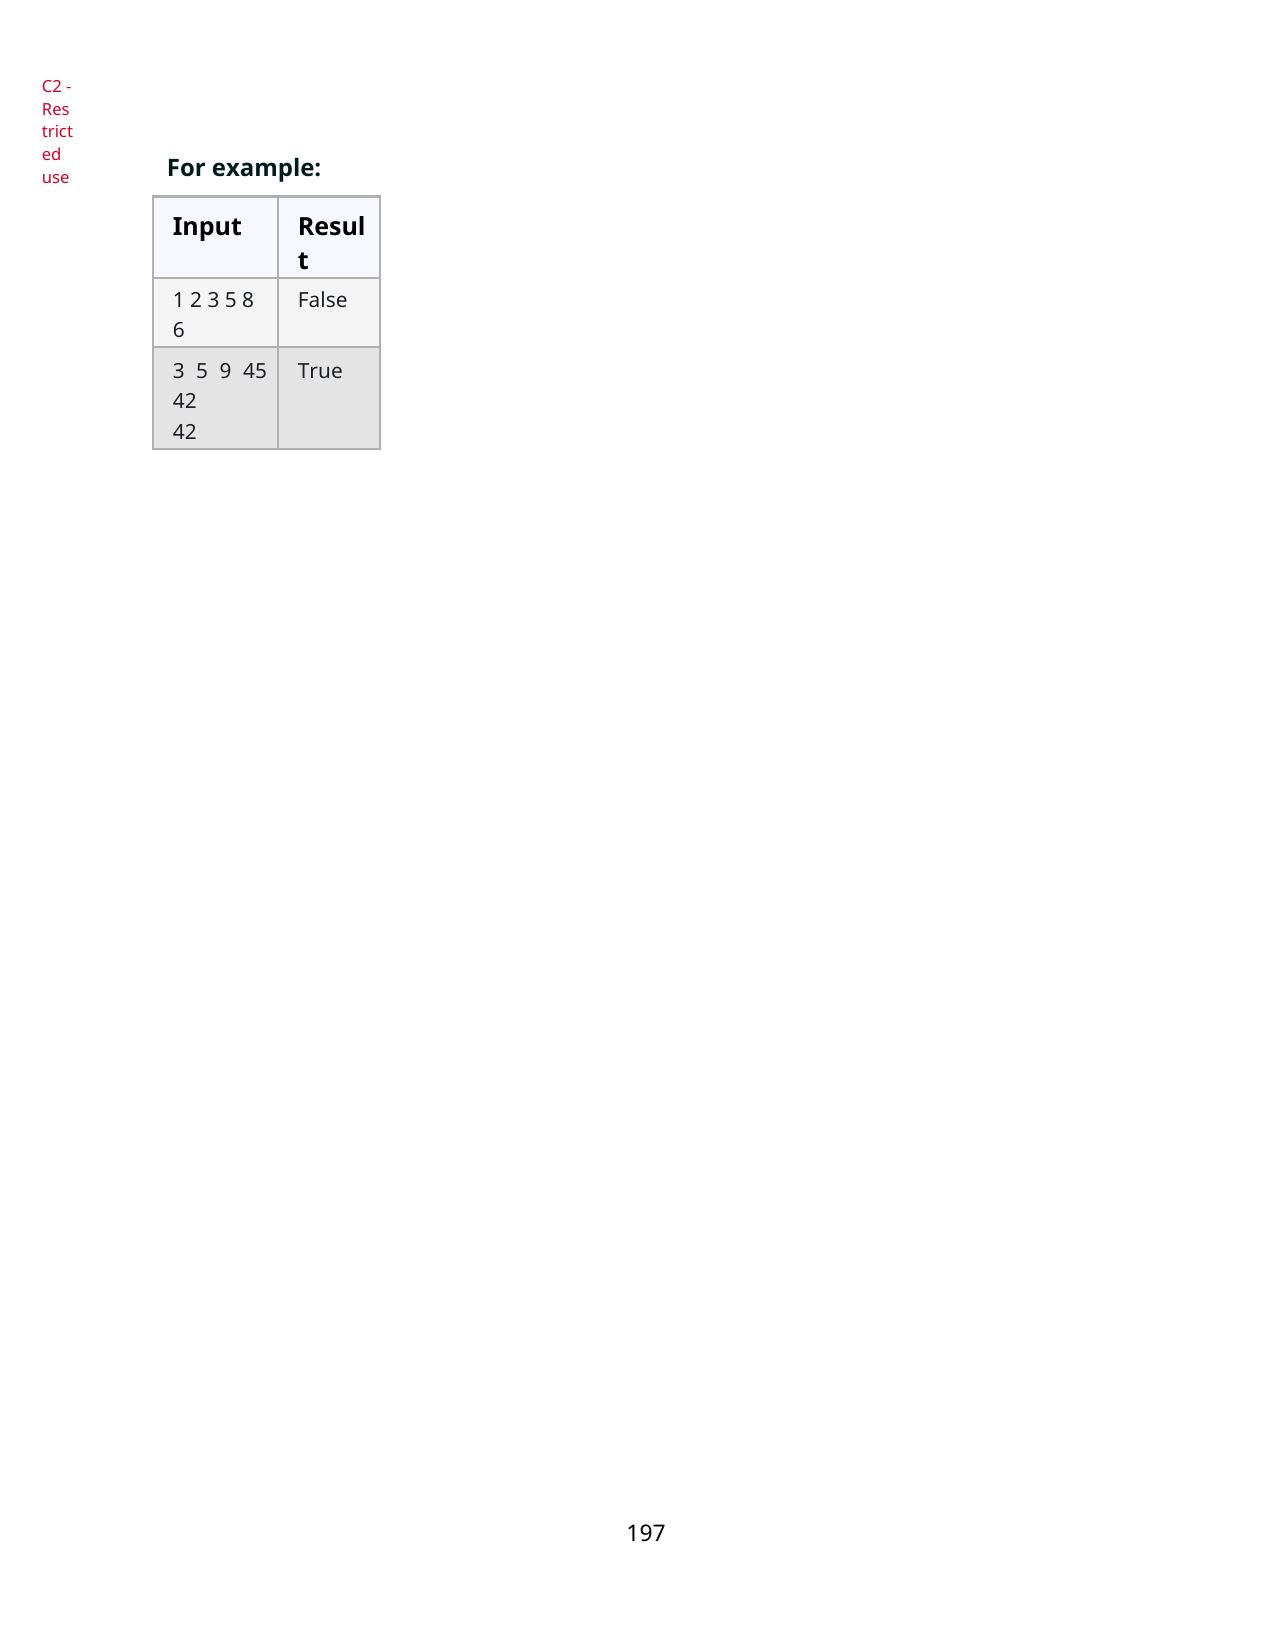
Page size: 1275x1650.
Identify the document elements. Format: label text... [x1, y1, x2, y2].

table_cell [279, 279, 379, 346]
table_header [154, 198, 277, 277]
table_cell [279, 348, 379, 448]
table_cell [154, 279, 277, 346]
subtitle For example: [150, 151, 1158, 183]
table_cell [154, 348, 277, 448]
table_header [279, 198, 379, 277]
